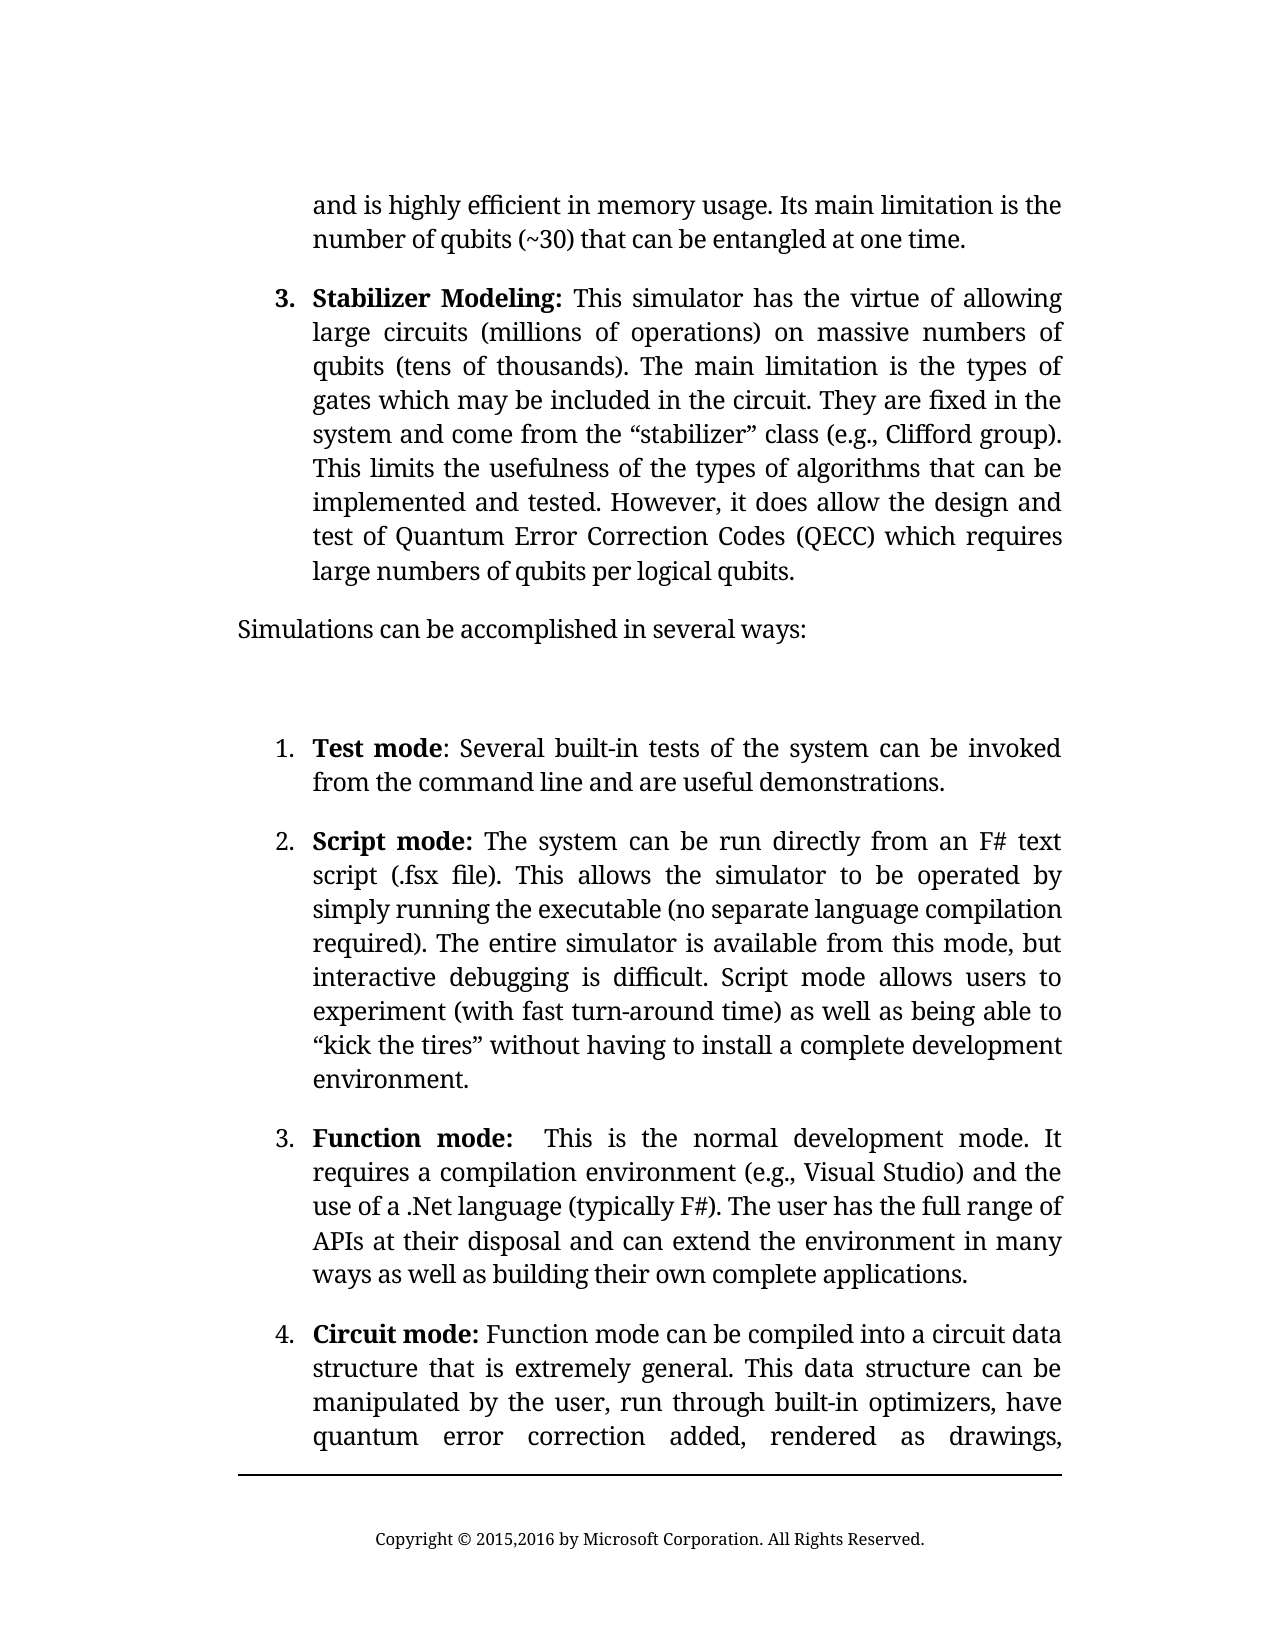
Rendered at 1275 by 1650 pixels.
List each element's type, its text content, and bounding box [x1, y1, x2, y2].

list Test mode: Several built-in tests of the system can be invoked from the command line and are useful demonstrations. [275, 730, 1062, 798]
list Function mode: This is the normal development mode. It requires a compilation environment (e.g., Visual Studio) and the use of a .Net language (typically F#). The user has the full range of APIs at their disposal and can extend the environment in many ways as well as building their own complete applications. [275, 1121, 1062, 1291]
list Script mode: The system can be run directly from an F# text script (.fsx file). This allows the simulator to be operated by simply running the executable (no separate language compilation required). The entire simulator is available from this mode, but interactive debugging is difficult. Script mode allows users to experiment (with fast turn-around time) as well as being able to “kick the tires” without having to install a complete development environment. [275, 823, 1062, 1096]
text Simulations can be accomplished in several ways: [237, 612, 1062, 646]
list Stabilizer Modeling: This simulator has the virtue of allowing large circuits (millions of operations) on massive numbers of qubits (tens of thousands). The main limitation is the types of gates which may be included in the circuit. They are fixed in the system and come from the “stabilizer” class (e.g., Clifford group). This limits the usefulness of the types of algorithms that can be implemented and tested. However, it does allow the design and test of Quantum Error Correction Codes (QECC) which requires large numbers of qubits per logical qubits. [275, 281, 1062, 587]
